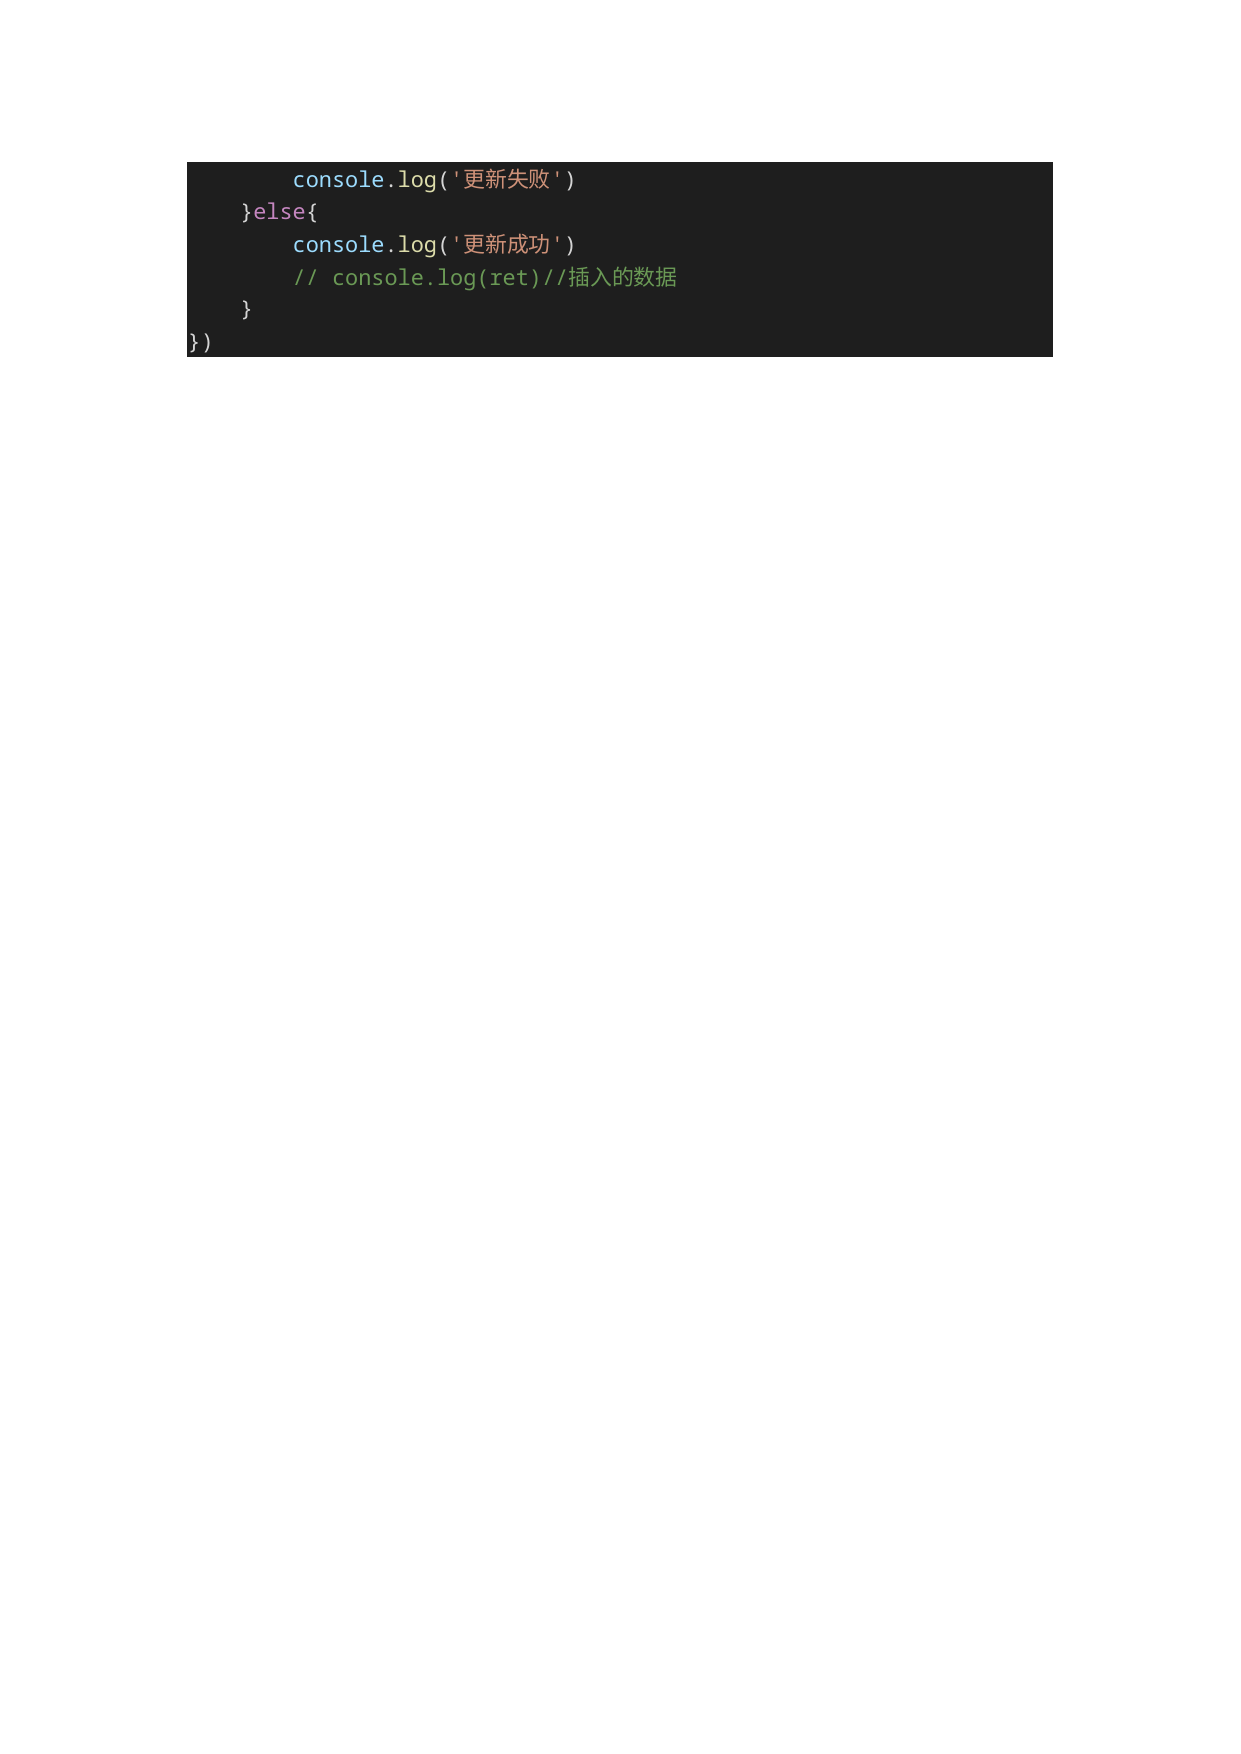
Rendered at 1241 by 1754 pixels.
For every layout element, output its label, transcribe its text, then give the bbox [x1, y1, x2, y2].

text console.log('更新成功') [551, 227, 1053, 259]
text }else{ [187, 194, 1053, 227]
text // console.log(ret)//插入的数据 [187, 259, 1053, 292]
text console.log('更新失败') [551, 162, 1053, 194]
text }) [187, 324, 1053, 357]
text } [187, 292, 1053, 324]
